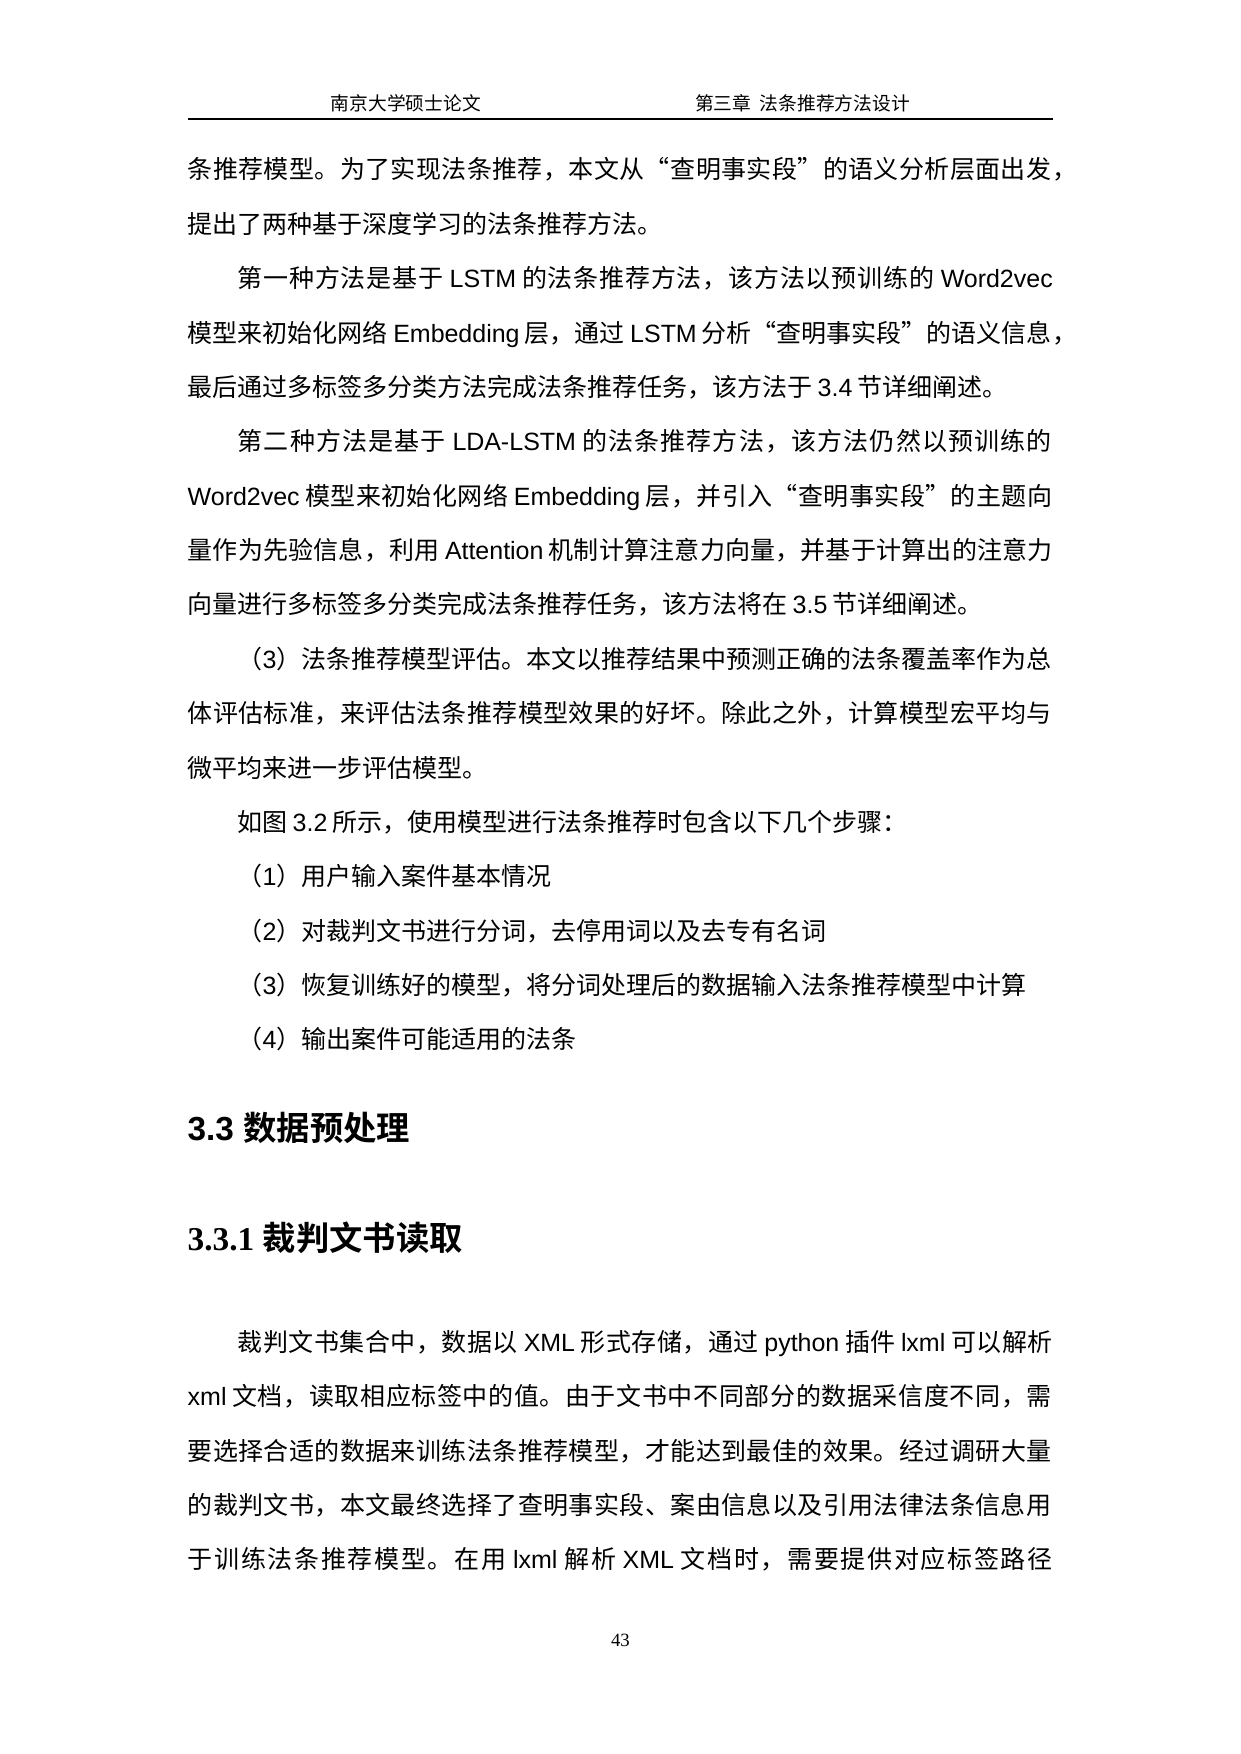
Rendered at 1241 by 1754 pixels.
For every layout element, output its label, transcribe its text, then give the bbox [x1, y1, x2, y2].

text 如图3.2所示，使用模型进行法条推荐时包含以下几个步骤： [187, 802, 1053, 839]
text 第一种方法是基于LSTM的法条推荐方法，该方法以预训练的Word2vec模型来初始化网络Embedding层，通过LSTM分析“查明事实段”的语义信息，最后通过多标签多分类方法完成法条推荐任务，该方法于3.4节详细阐述。 [187, 259, 1053, 404]
text （1）用户输入案件基本情况 [187, 857, 1053, 893]
text （3）恢复训练好的模型，将分词处理后的数据输入法条推荐模型中计算 [187, 966, 1053, 1002]
text （4）输出案件可能适用的法条 [187, 1020, 1053, 1056]
text （2）对裁判文书进行分词，去停用词以及去专有名词 [187, 911, 1053, 947]
text 第二种方法是基于LDA-LSTM的法条推荐方法，该方法仍然以预训练的Word2vec模型来初始化网络Embedding层，并引入“查明事实段”的主题向量作为先验信息，利用Attention机制计算注意力向量，并基于计算出的注意力向量进行多标签多分类完成法条推荐任务，该方法将在3.5节详细阐述。 [187, 422, 1053, 621]
subtitle 3.3.1 裁判文书读取 [187, 1212, 1053, 1260]
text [187, 150, 1053, 241]
subtitle 3.3 数据预处理 [187, 1101, 1053, 1150]
text （3）法条推荐模型评估。本文以推荐结果中预测正确的法条覆盖率作为总体评估标准，来评估法条推荐模型效果的好坏。除此之外，计算模型宏平均与微平均来进一步评估模型。 [187, 639, 1053, 784]
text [187, 1322, 1053, 1576]
